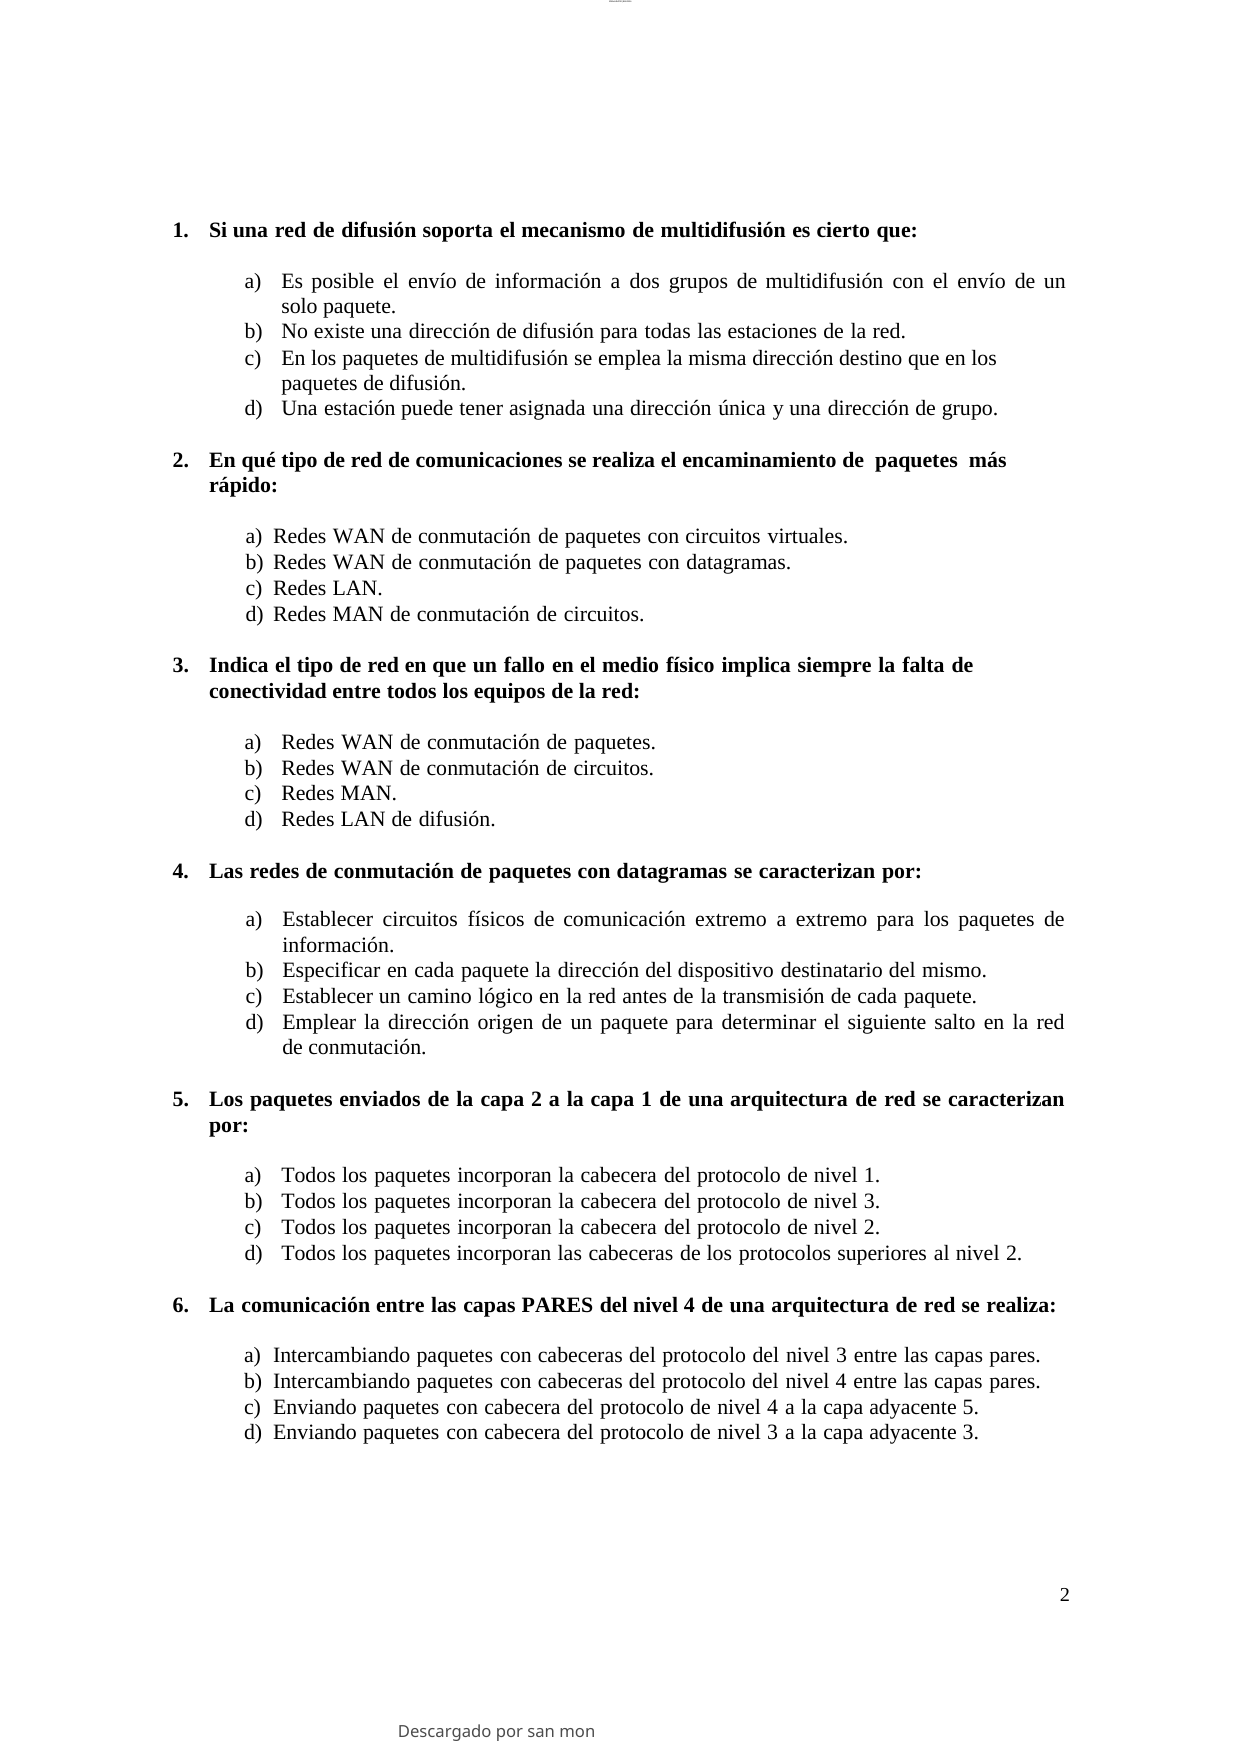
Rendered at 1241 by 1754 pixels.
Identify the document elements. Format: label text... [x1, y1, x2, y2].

list Es posible el envío de información a dos grupos de multidifusión con el envío de un solo paquete. [244, 268, 1069, 318]
list Intercambiando paquetes con cabeceras del protocolo del nivel 4 entre las capas pares. [244, 1368, 1173, 1393]
list Enviando paquetes con cabecera del protocolo de nivel 4 a la capa adyacente 5. [244, 1394, 1173, 1419]
list Todos los paquetes incorporan la cabecera del protocolo de nivel 3. [244, 1188, 1173, 1214]
list No existe una dirección de difusión para todas las estaciones de la red. [244, 318, 1173, 344]
list Todos los paquetes incorporan la cabecera del protocolo de nivel 1. [244, 1162, 1173, 1188]
list Una estación puede tener asignada una dirección única y una dirección de grupo. [244, 395, 1173, 420]
list Redes WAN de conmutación de paquetes. [244, 729, 1173, 754]
list En los paquetes de multidifusión se emplea la misma dirección destino que en los paquetes de difusión. [244, 344, 1069, 395]
list Redes MAN. [244, 780, 1173, 806]
subtitle La comunicación entre las capas PARES del nivel 4 de una arquitectura de red se realiza: [172, 1292, 1173, 1317]
list Intercambiando paquetes con cabeceras del protocolo del nivel 3 entre las capas pares. [244, 1342, 1173, 1367]
list Enviando paquetes con cabecera del protocolo de nivel 3 a la capa adyacente 3. [244, 1419, 1173, 1444]
text 2 [160, 1583, 1069, 1606]
subtitle Indica el tipo de red en que un fallo en el medio físico implica siempre la falta de conectividad entre todos los equipos de la red: [172, 652, 1069, 703]
list Redes LAN. [245, 574, 1173, 600]
list Redes WAN de conmutación de paquetes con datagramas. [245, 549, 1173, 574]
subtitle En qué tipo de red de comunicaciones se realiza el encaminamiento de paquetes más rápido: [172, 447, 1069, 498]
list Especificar en cada paquete la dirección del dispositivo destinatario del mismo. [245, 958, 1173, 983]
list Emplear la dirección origen de un paquete para determinar el siguiente salto en la red de conmutación. [245, 1009, 1068, 1059]
subtitle Si una red de difusión soporta el mecanismo de multidifusión es cierto que: [172, 217, 1173, 242]
list Redes LAN de difusión. [244, 806, 1173, 831]
subtitle Las redes de conmutación de paquetes con datagramas se caracterizan por: [172, 858, 1173, 883]
subtitle Los paquetes enviados de la capa 2 a la capa 1 de una arquitectura de red se caracterizan por: [172, 1086, 1069, 1137]
list Redes MAN de conmutación de circuitos. [245, 601, 1173, 626]
list Todos los paquetes incorporan la cabecera del protocolo de nivel 2. [244, 1214, 1173, 1239]
list Redes WAN de conmutación de circuitos. [244, 755, 1173, 780]
list Redes WAN de conmutación de paquetes con circuitos virtuales. [245, 523, 1173, 548]
list Todos los paquetes incorporan las cabeceras de los protocolos superiores al nivel 2. [244, 1240, 1173, 1265]
list Establecer un camino lógico en la red antes de la transmisión de cada paquete. [245, 983, 1173, 1009]
list Establecer circuitos físicos de comunicación extremo a extremo para los paquetes de información. [245, 906, 1069, 957]
